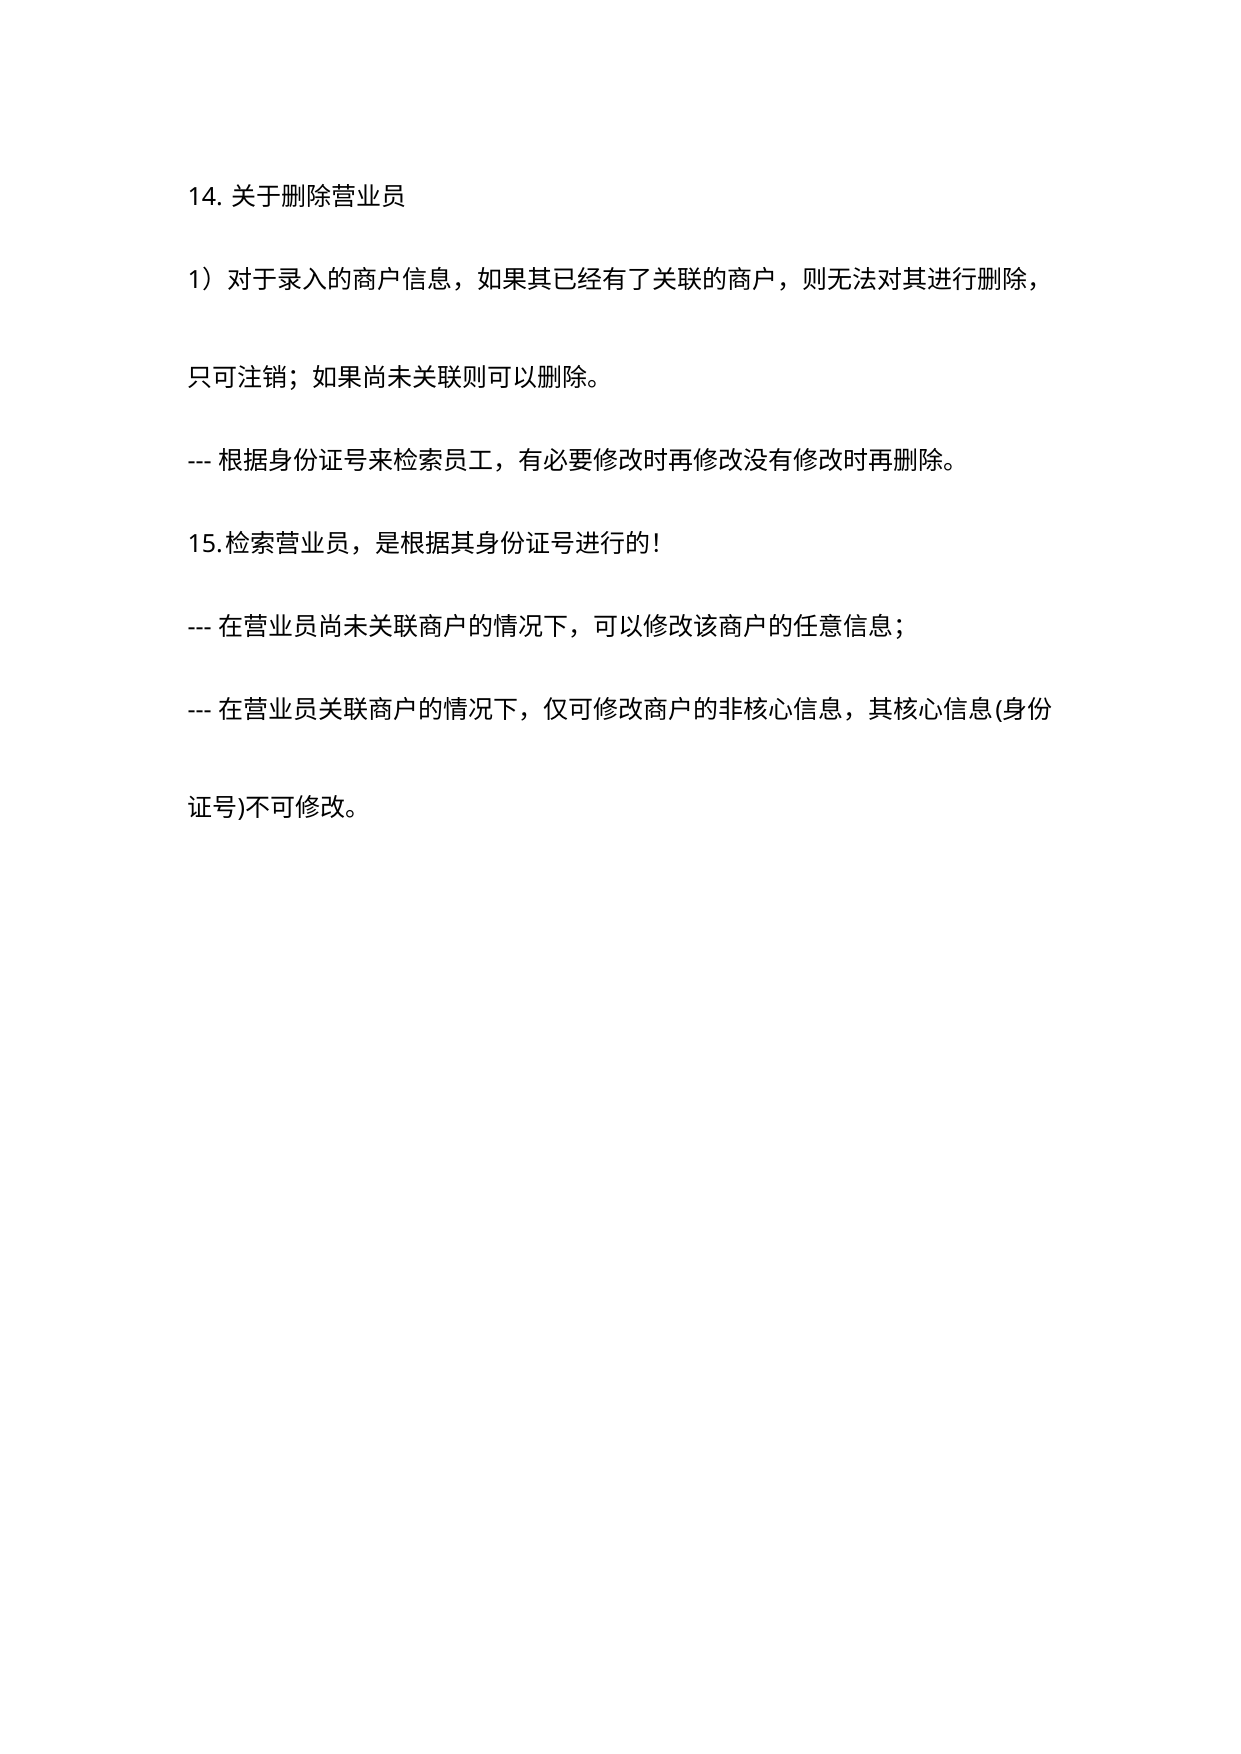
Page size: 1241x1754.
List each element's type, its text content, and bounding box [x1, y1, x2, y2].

text --- 在营业员关联商户的情况下，仅可修改商户的非核心信息，其核心信息(身份证号)不可修改。 [187, 675, 1053, 838]
list 检索营业员，是根据其身份证号进行的！ [187, 509, 1053, 574]
text --- 在营业员尚未关联商户的情况下，可以修改该商户的任意信息； [187, 592, 1053, 657]
text 1）对于录入的商户信息，如果其已经有了关联的商户，则无法对其进行删除，只可注销；如果尚未关联则可以删除。 [187, 245, 1053, 408]
text --- 根据身份证号来检索员工，有必要修改时再修改没有修改时再删除。 [187, 426, 1053, 491]
text 14. 关于删除营业员 [187, 162, 1053, 227]
